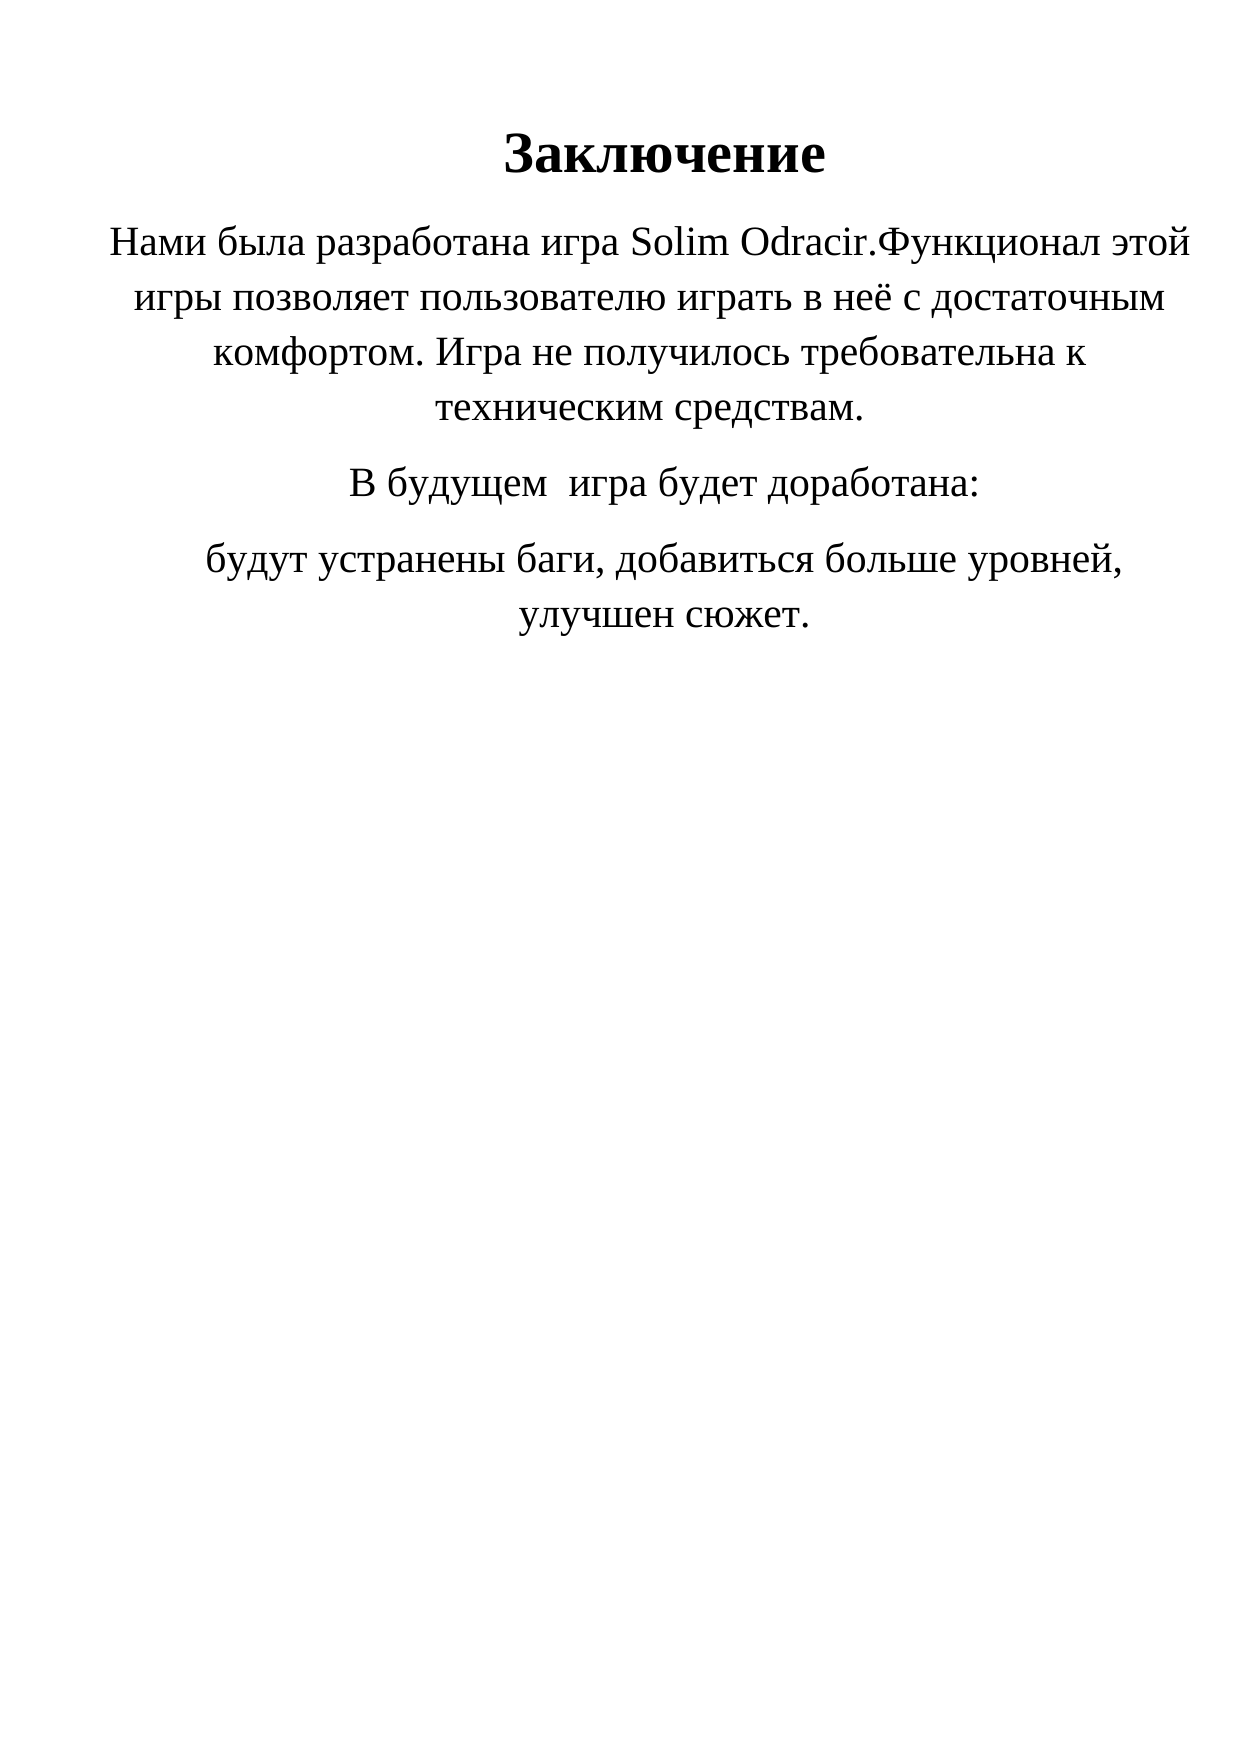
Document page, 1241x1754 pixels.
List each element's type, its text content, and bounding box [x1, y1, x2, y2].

text Заключение [177, 118, 1152, 185]
text В будущем игра будет доработана: [177, 457, 1152, 505]
text будут устранены баги, добавиться больше уровней, улучшен сюжет. [177, 533, 1152, 636]
text Нами была разработана игра Solim Odracir.Функционал этой игры позволяет пользователю играть в неё с достаточным комфортом. Игра не получилось требовательна к техническим средствам. [103, 216, 1196, 429]
